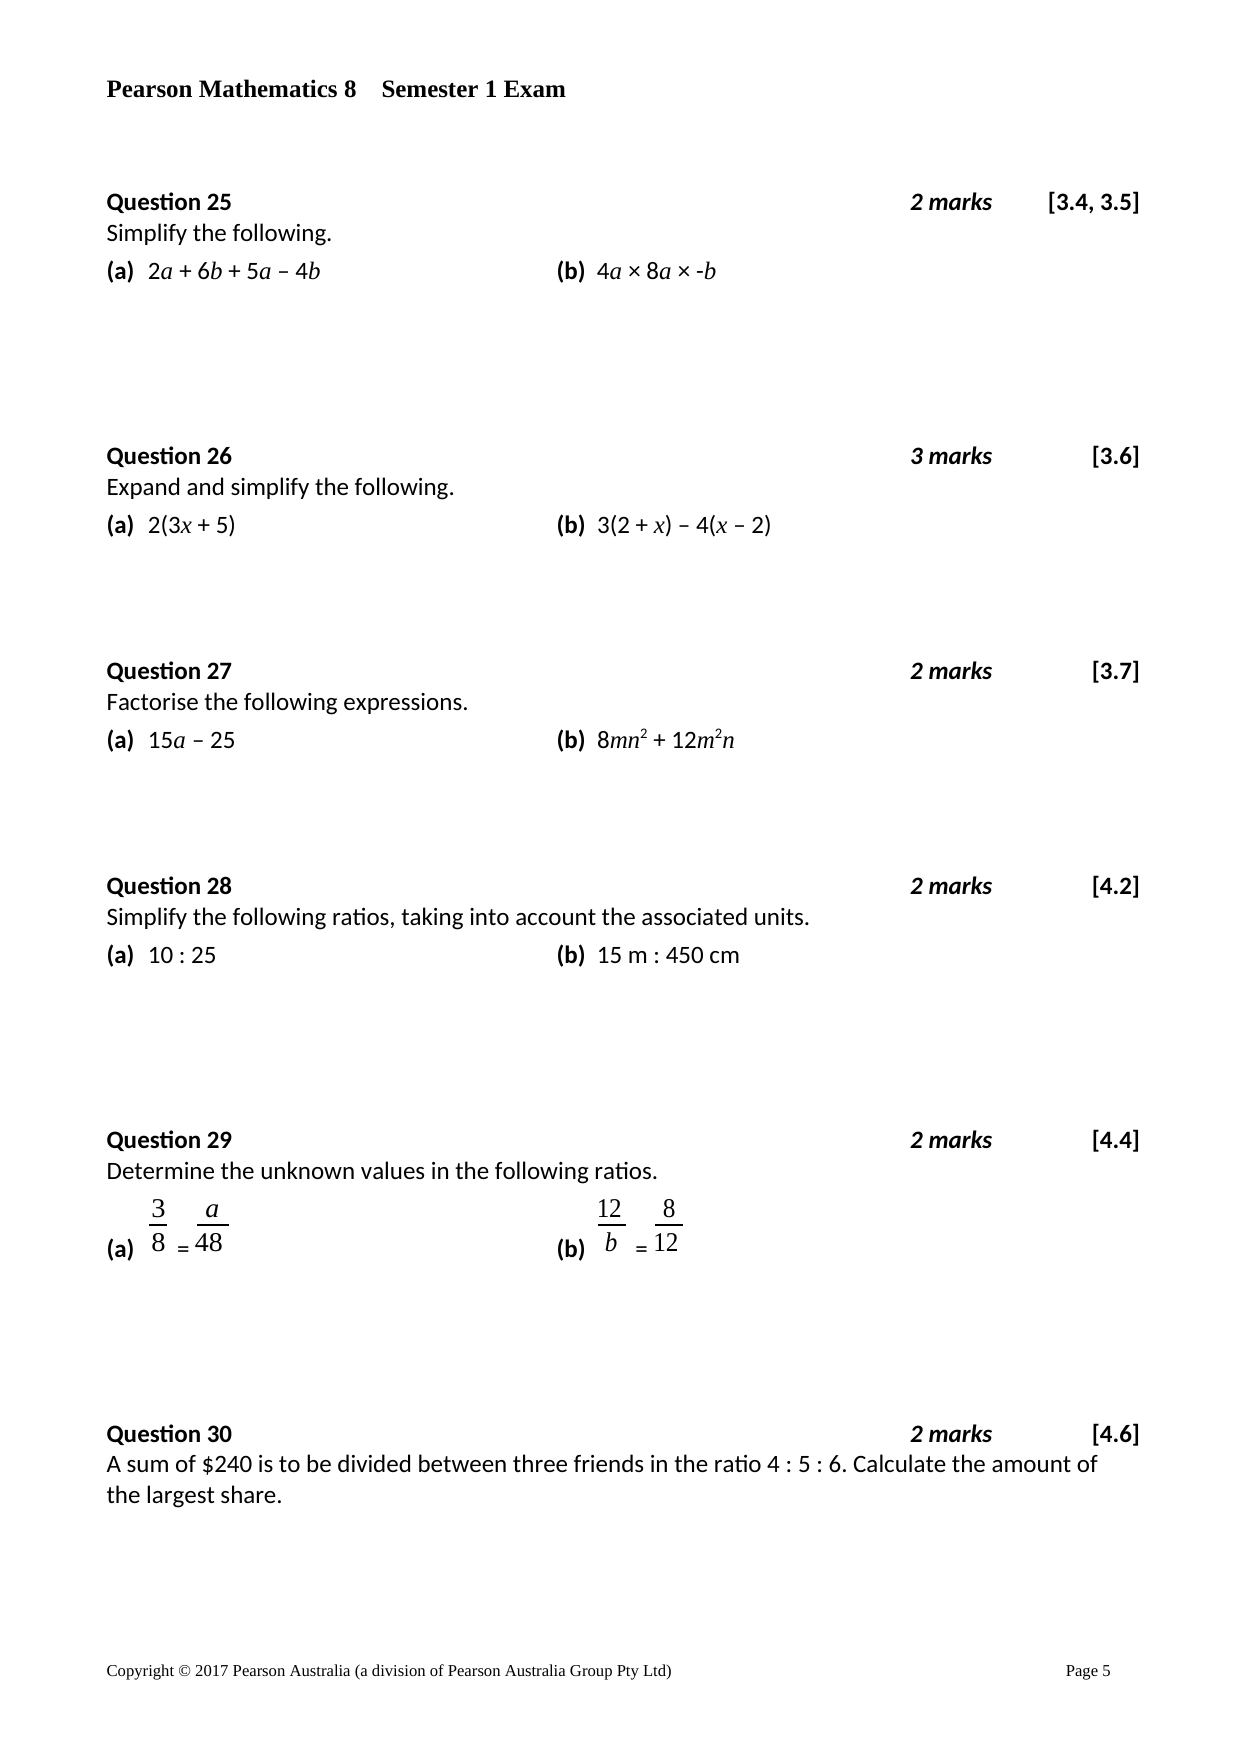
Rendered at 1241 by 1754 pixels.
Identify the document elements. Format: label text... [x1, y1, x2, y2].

subtitle Question 26 3 marks [3.6] [106, 440, 1134, 471]
subtitle Question 28 2 marks [4.2] [106, 870, 1134, 901]
text (a) = (b) = [106, 1194, 1134, 1264]
subtitle Question 29 2 marks [4.4] [106, 1124, 1134, 1155]
text (a) 2(3x + 5) (b) 3(2 + x) – 4(x – 2) [106, 509, 1134, 540]
text Expand and simplify the following. [106, 471, 1134, 501]
text (a) 2a + 6b + 5a – 4b (b) 4a × 8a × -b [106, 256, 1134, 286]
text (a) 10 : 25 (b) 15 m : 450 cm [106, 940, 1134, 970]
text (a) 15a – 25 (b) 8mn2 + 12m2n [106, 724, 1134, 755]
text Factorise the following expressions. [106, 686, 1134, 716]
subtitle Question 27 2 marks [3.7] [106, 655, 1134, 686]
subtitle Question 25 2 marks [3.4, 3.5] [106, 186, 1134, 217]
text Determine the unknown values in the following ratios. [106, 1155, 1134, 1185]
subtitle Question 30 2 marks [4.6] [106, 1418, 1134, 1448]
text A sum of $240 is to be divided between three friends in the ratio 4 : 5 : 6. Calculate the amount of the largest share. [106, 1448, 1134, 1509]
text Simplify the following. [106, 217, 1134, 247]
text Simplify the following ratios, taking into account the associated units. [106, 901, 1134, 931]
